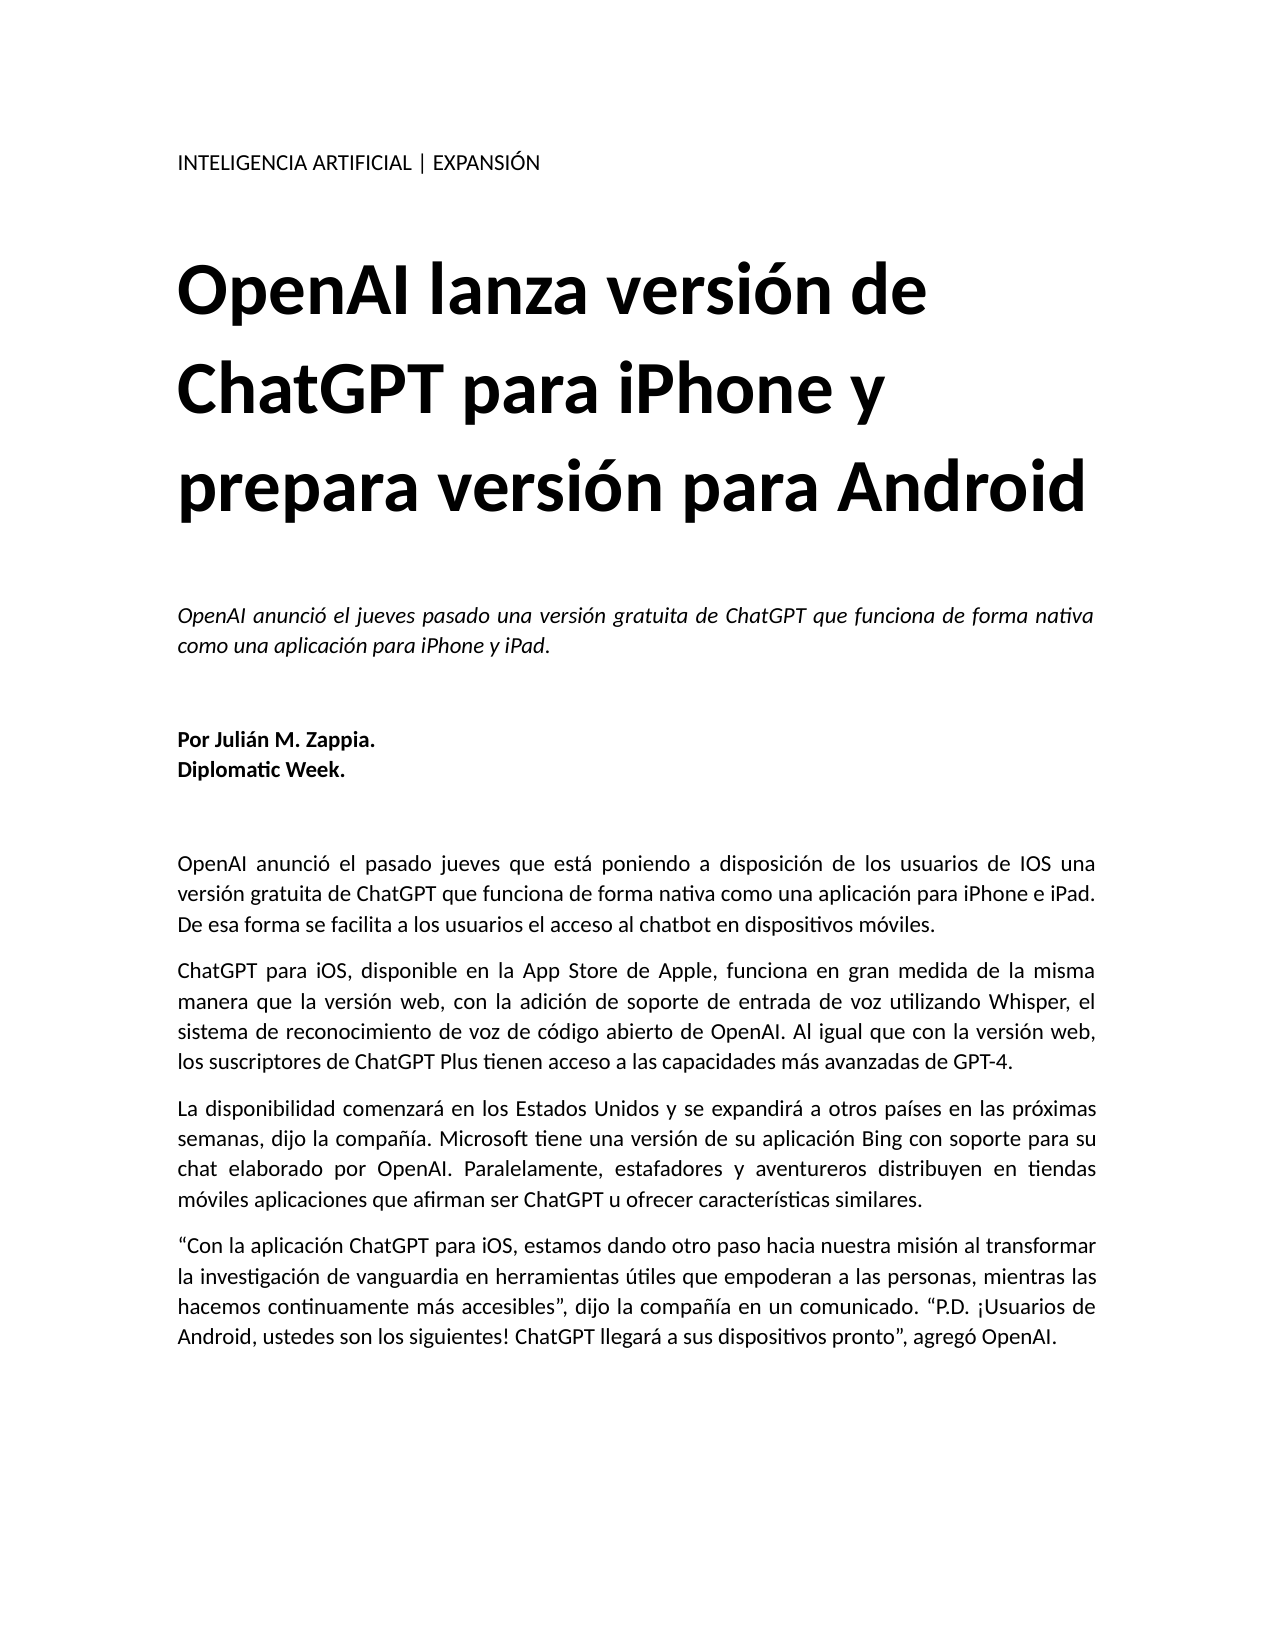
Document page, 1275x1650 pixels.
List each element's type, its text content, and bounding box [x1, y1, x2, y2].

text Por Julián M. Zappia. Diplomatic Week. [177, 725, 1098, 784]
text OpenAI anunció el pasado jueves que está poniendo a disposición de los usuarios de IOS una versión gratuita de ChatGPT que funciona de forma nativa como una aplicación para iPhone e iPad. De esa forma se facilita a los usuarios el acceso al chatbot en dispositivos móviles. [177, 849, 1098, 938]
text La disponibilidad comenzará en los Estados Unidos y se expandirá a otros países en las próximas semanas, dijo la compañía. Microsoft tiene una versión de su aplicación Bing con soporte para su chat elaborado por OpenAI. Paralelamente, estafadores y aventureros distribuyen en tiendas móviles aplicaciones que afirman ser ChatGPT u ofrecer características similares. [177, 1094, 1098, 1213]
text “Con la aplicación ChatGPT para iOS, estamos dando otro paso hacia nuestra misión al transformar la investigación de vanguardia en herramientas útiles que empoderan a las personas, mientras las hacemos continuamente más accesibles”, dijo la compañía en un comunicado. “P.D. ¡Usuarios de Android, ustedes son los siguientes! ChatGPT llegará a sus dispositivos pronto”, agregó OpenAI. [177, 1232, 1098, 1350]
text OpenAI lanza versión de ChatGPT para iPhone y prepara versión para Android [177, 241, 1098, 531]
text INTELIGENCIA ARTIFICIAL | EXPANSIÓN [177, 148, 1098, 176]
text OpenAI anunció el jueves pasado una versión gratuita de ChatGPT que funciona de forma nativa como una aplicación para iPhone y iPad. [177, 601, 1098, 660]
text ChatGPT para iOS, disponible en la App Store de Apple, funciona en gran medida de la misma manera que la versión web, con la adición de soporte de entrada de voz utilizando Whisper, el sistema de reconocimiento de voz de código abierto de OpenAI. Al igual que con la versión web, los suscriptores de ChatGPT Plus tienen acceso a las capacidades más avanzadas de GPT-4. [177, 957, 1098, 1075]
